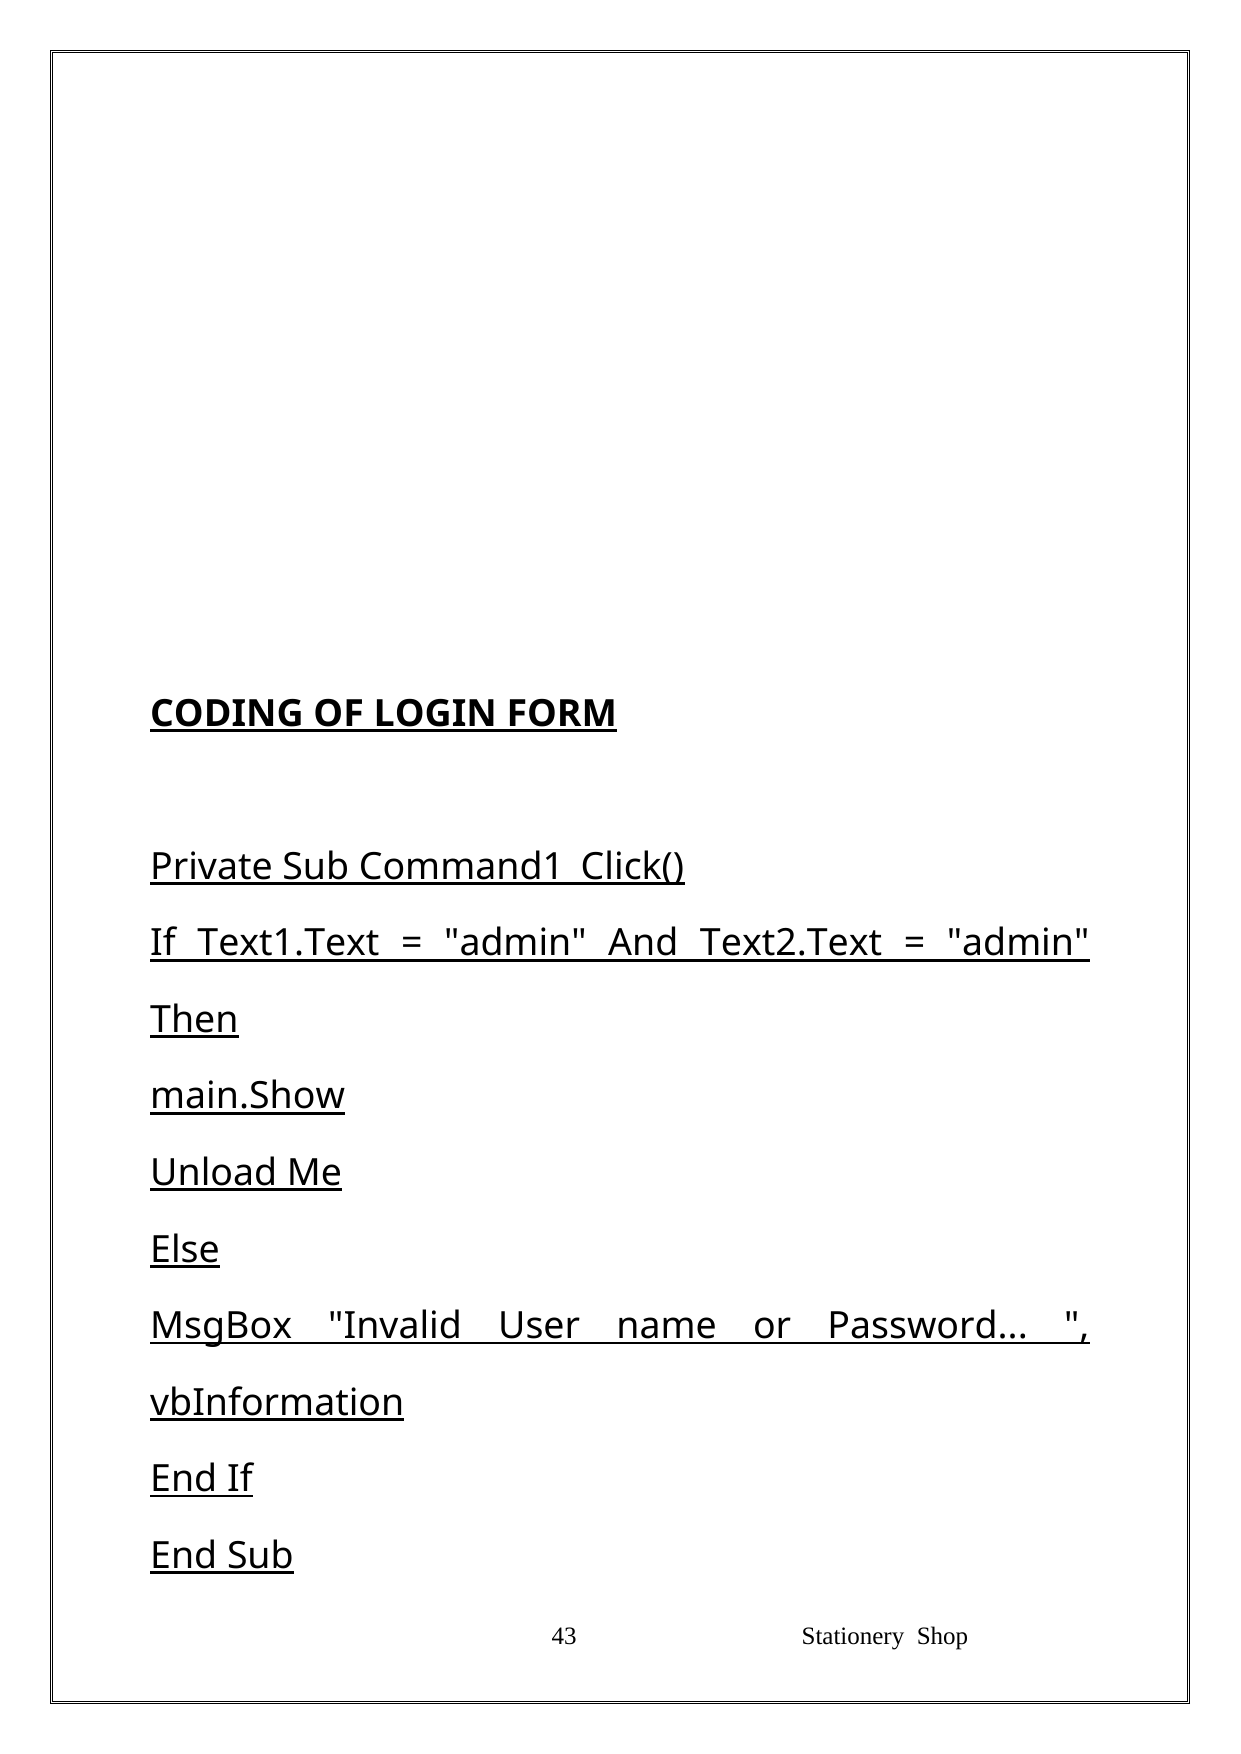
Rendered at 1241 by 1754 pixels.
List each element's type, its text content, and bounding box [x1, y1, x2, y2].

text If Text1.Text = "admin" And Text2.Text = "admin" Then [150, 962, 1090, 1043]
text MsgBox "Invalid User name or Password... ", vbInformation [150, 1344, 1090, 1426]
text If Text1.Text = "admin" And Text2.Text = "admin" Then [150, 916, 1090, 959]
text End If [150, 1452, 1090, 1503]
text main.Show [150, 1069, 1090, 1120]
text MsgBox "Invalid User name or Password... ", vbInformation [150, 1298, 1090, 1342]
text End Sub [150, 1528, 1090, 1579]
text Private Sub Command1_Click() [150, 839, 1090, 890]
text CODING OF LOGIN FORM [150, 686, 1090, 737]
text Else [150, 1222, 1090, 1273]
text Unload Me [150, 1145, 1090, 1196]
